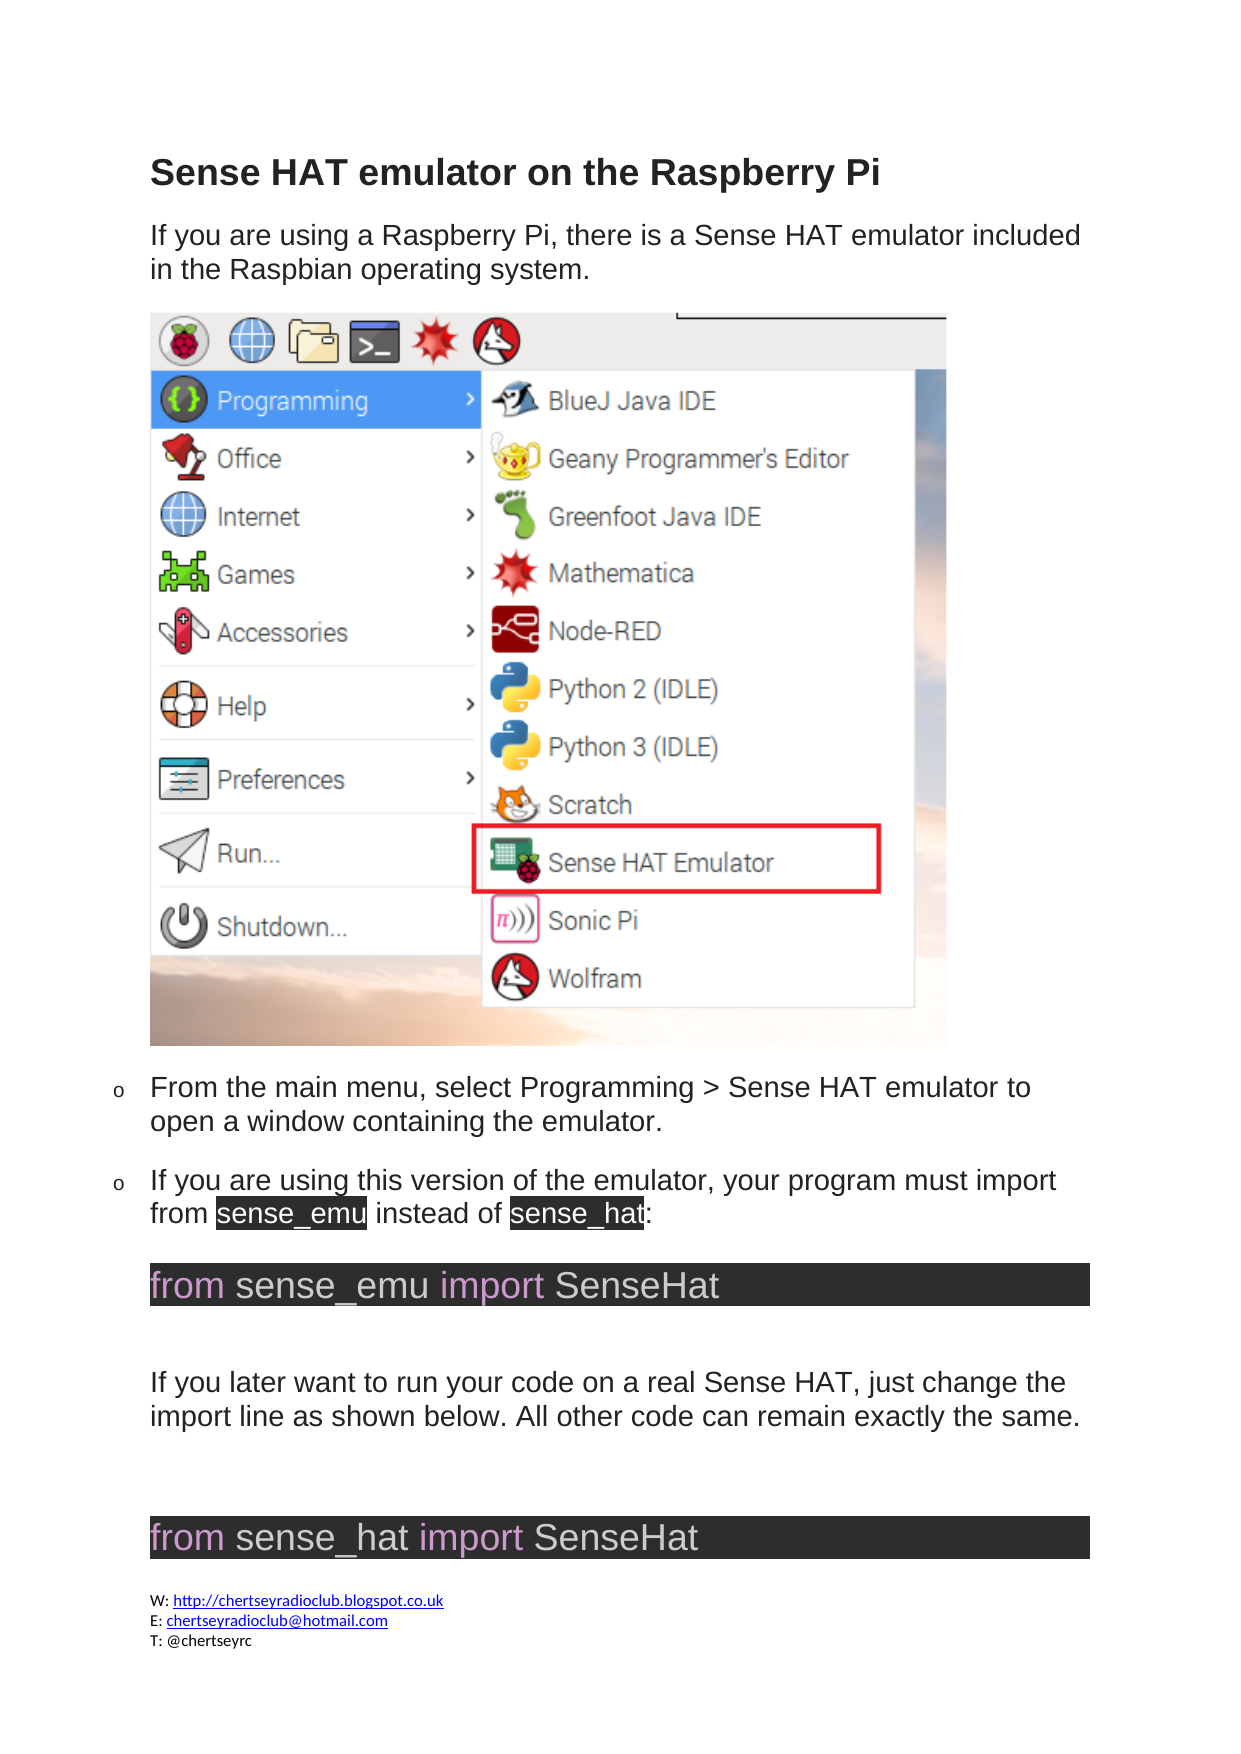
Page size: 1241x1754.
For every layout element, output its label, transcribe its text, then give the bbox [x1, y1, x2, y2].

text If you later want to run your code on a real Sense HAT, just change the import line as shown below. All other code can remain exactly the same. [150, 1365, 1090, 1432]
text from sense_emu import SenseHat [150, 1263, 1090, 1306]
picture [150, 310, 947, 1046]
list If you are using this version of the emulator, your program must import from sense_emu instead of sense_hat: [112, 1163, 1090, 1230]
text Sense HAT emulator on the Raspberry Pi [150, 150, 1090, 193]
text If you are using a Raspberry Pi, there is a Sense HAT emulator included in the Raspbian operating system. [150, 218, 1090, 285]
list From the main menu, select Programming > Sense HAT emulator to open a window containing the emulator. [112, 1070, 1090, 1138]
text from sense_hat import SenseHat [150, 1516, 1090, 1559]
